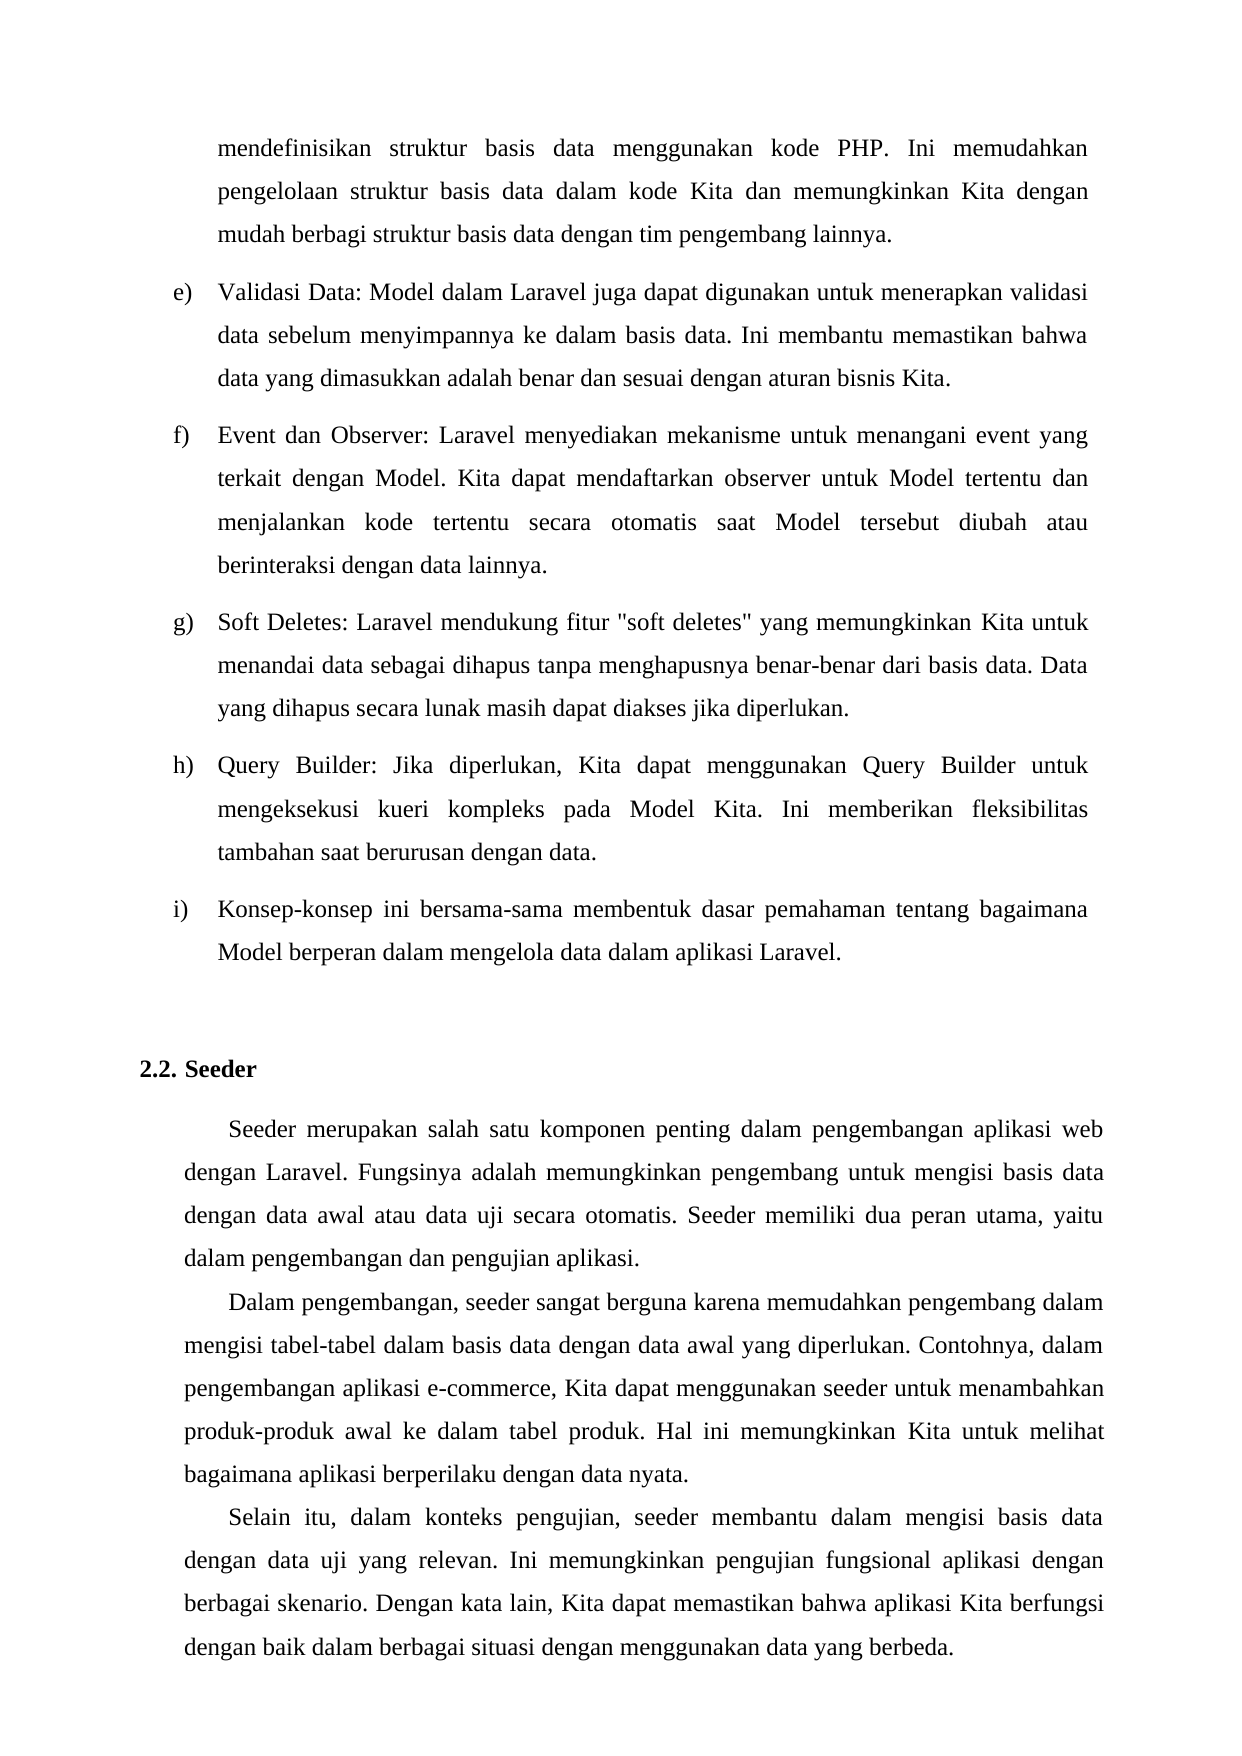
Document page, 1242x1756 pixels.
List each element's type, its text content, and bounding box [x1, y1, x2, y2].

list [173, 133, 1088, 248]
text Dalam pengembangan, seeder sangat berguna karena memudahkan pengembang dalam mengisi tabel-tabel dalam basis data dengan data awal yang diperlukan. Contohnya, dalam pengembangan aplikasi e-commerce, Kita dapat menggunakan seeder untuk menambahkan produk-produk awal ke dalam tabel produk. Hal ini memungkinkan Kita untuk melihat bagaimana aplikasi berperilaku dengan data nyata. [184, 1287, 1104, 1488]
text Selain itu, dalam konteks pengujian, seeder membantu dalam mengisi basis data dengan data uji yang relevan. Ini memungkinkan pengujian fungsional aplikasi dengan berbagai skenario. Dengan kata lain, Kita dapat memastikan bahwa aplikasi Kita berfungsi dengan baik dalam berbagai situasi dengan menggunakan data yang berbeda. [184, 1502, 1104, 1660]
list Validasi Data: Model dalam Laravel juga dapat digunakan untuk menerapkan validasi data sebelum menyimpannya ke dalam basis data. Ini membantu memastikan bahwa data yang dimasukkan adalah benar dan sesuai dengan aturan bisnis Kita. [173, 277, 1088, 392]
list Query Builder: Jika diperlukan, Kita dapat menggunakan Query Builder untuk mengeksekusi kueri kompleks pada Model Kita. Ini memberikan fleksibilitas tambahan saat berurusan dengan data. [173, 751, 1088, 866]
list Soft Deletes: Laravel mendukung fitur "soft deletes" yang memungkinkan Kita untuk menandai data sebagai dihapus tanpa menghapusnya benar-benar dari basis data. Data yang dihapus secara lunak masih dapat diakses jika diperlukan. [173, 607, 1088, 722]
text Seeder merupakan salah satu komponen penting dalam pengembangan aplikasi web dengan Laravel. Fungsinya adalah memungkinkan pengembang untuk mengisi basis data dengan data awal atau data uji secara otomatis. Seeder memiliki dua peran utama, yaitu dalam pengembangan dan pengujian aplikasi. [184, 1114, 1104, 1272]
list Event dan Observer: Laravel menyediakan mekanisme untuk menangani event yang terkait dengan Model. Kita dapat mendaftarkan observer untuk Model tertentu dan menjalankan kode tertentu secara otomatis saat Model tersebut diubah atau berinteraksi dengan data lainnya. [173, 420, 1088, 578]
subtitle Seeder [139, 1054, 1117, 1083]
list Konsep-konsep ini bersama-sama membentuk dasar pemahaman tentang bagaimana Model berperan dalam mengelola data dalam aplikasi Laravel. [173, 894, 1088, 966]
